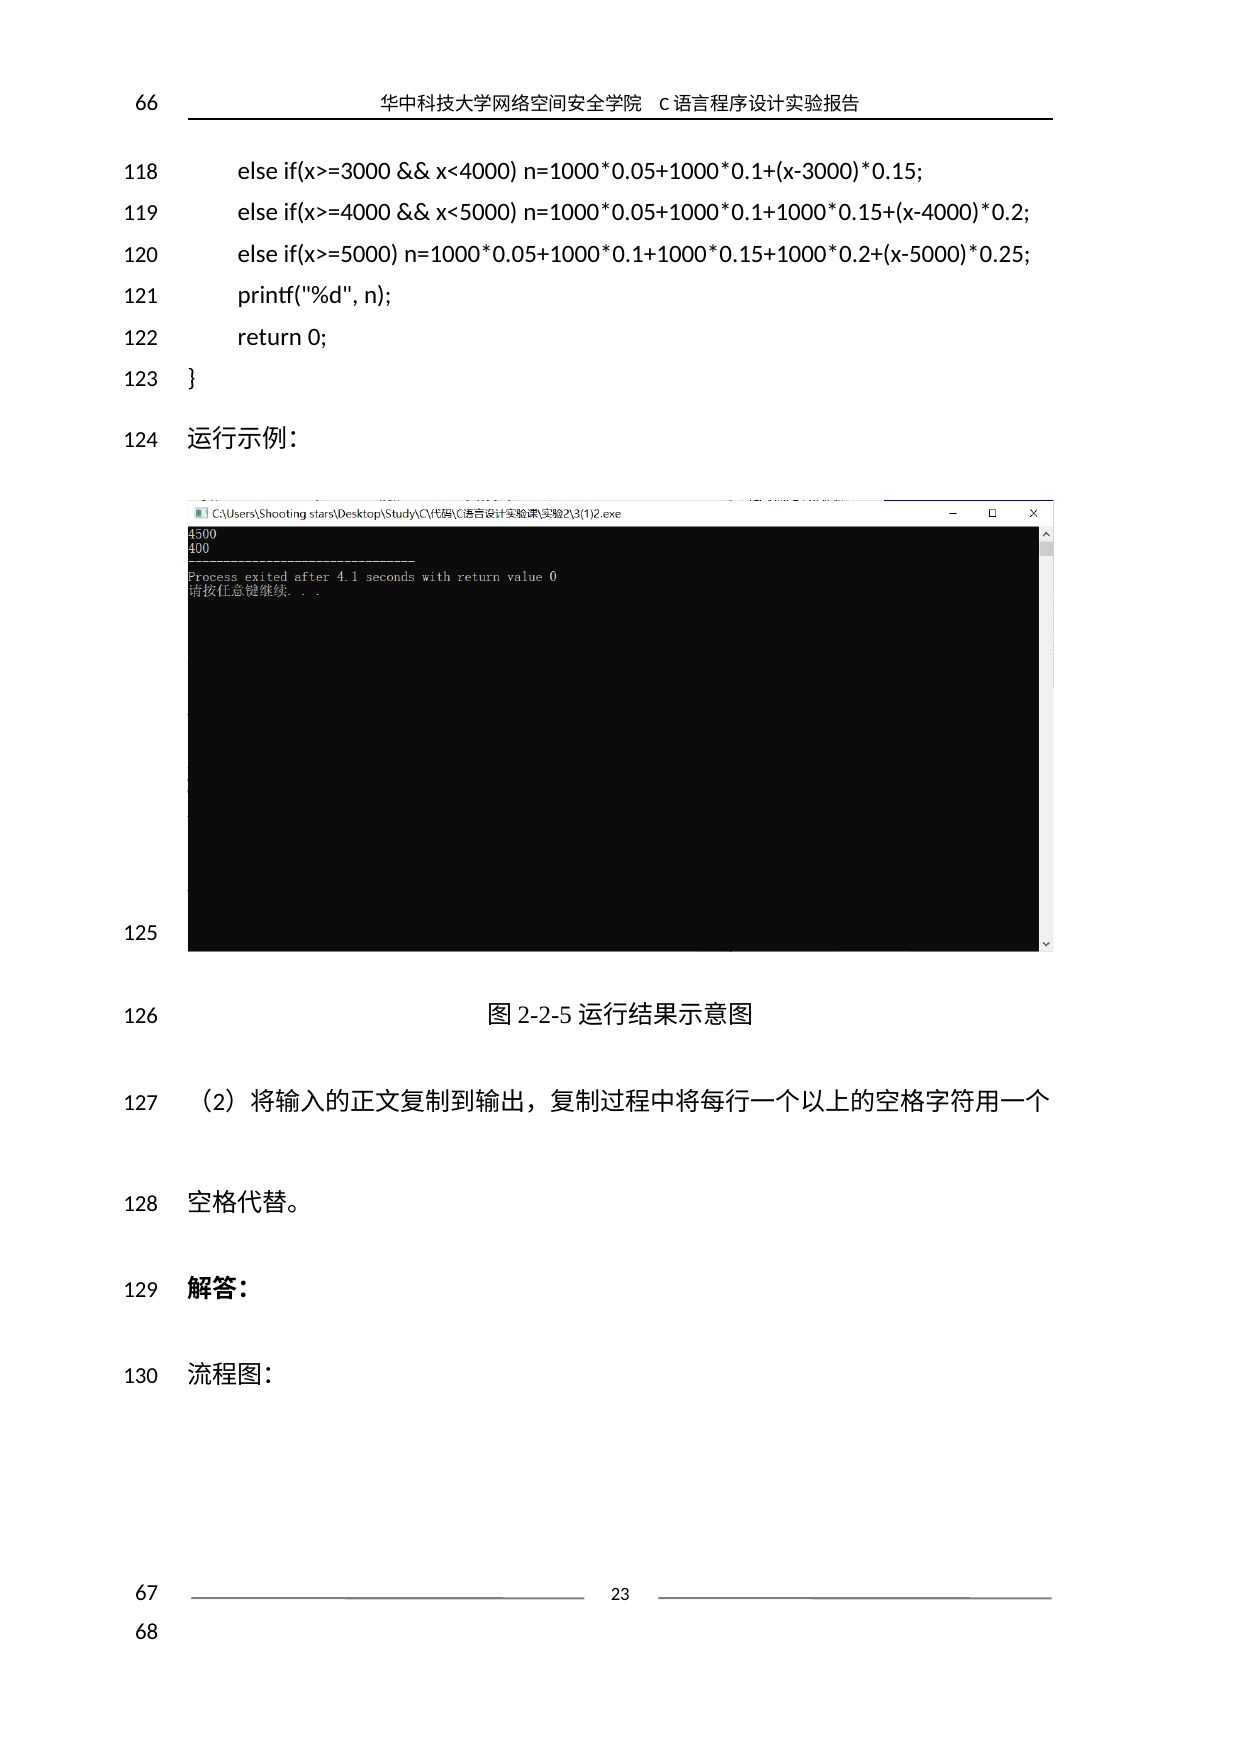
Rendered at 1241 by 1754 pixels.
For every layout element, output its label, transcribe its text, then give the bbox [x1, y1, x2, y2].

picture [187, 500, 1054, 952]
text else if(x>=4000 && x<5000) n=1000*0.05+1000*0.1+1000*0.15+(x-4000)*0.2; [187, 195, 1053, 229]
text else if(x>=3000 && x<4000) n=1000*0.05+1000*0.1+(x-3000)*0.15; [187, 153, 1053, 187]
text （2）将输入的正文复制到输出，复制过程中将每行一个以上的空格字符用一个空格代替。 [187, 1065, 1053, 1235]
text printf("%d", n); [187, 278, 1053, 312]
text 解答： [187, 1253, 1053, 1321]
text return 0; [187, 319, 1053, 353]
text } [187, 361, 1053, 395]
text 运行示例： [187, 402, 1053, 470]
text else if(x>=5000) n=1000*0.05+1000*0.1+1000*0.15+1000*0.2+(x-5000)*0.25; [187, 236, 1053, 270]
text 图2-2-5 运行结果示意图 [187, 979, 1053, 1047]
text 流程图： [187, 1339, 1053, 1407]
